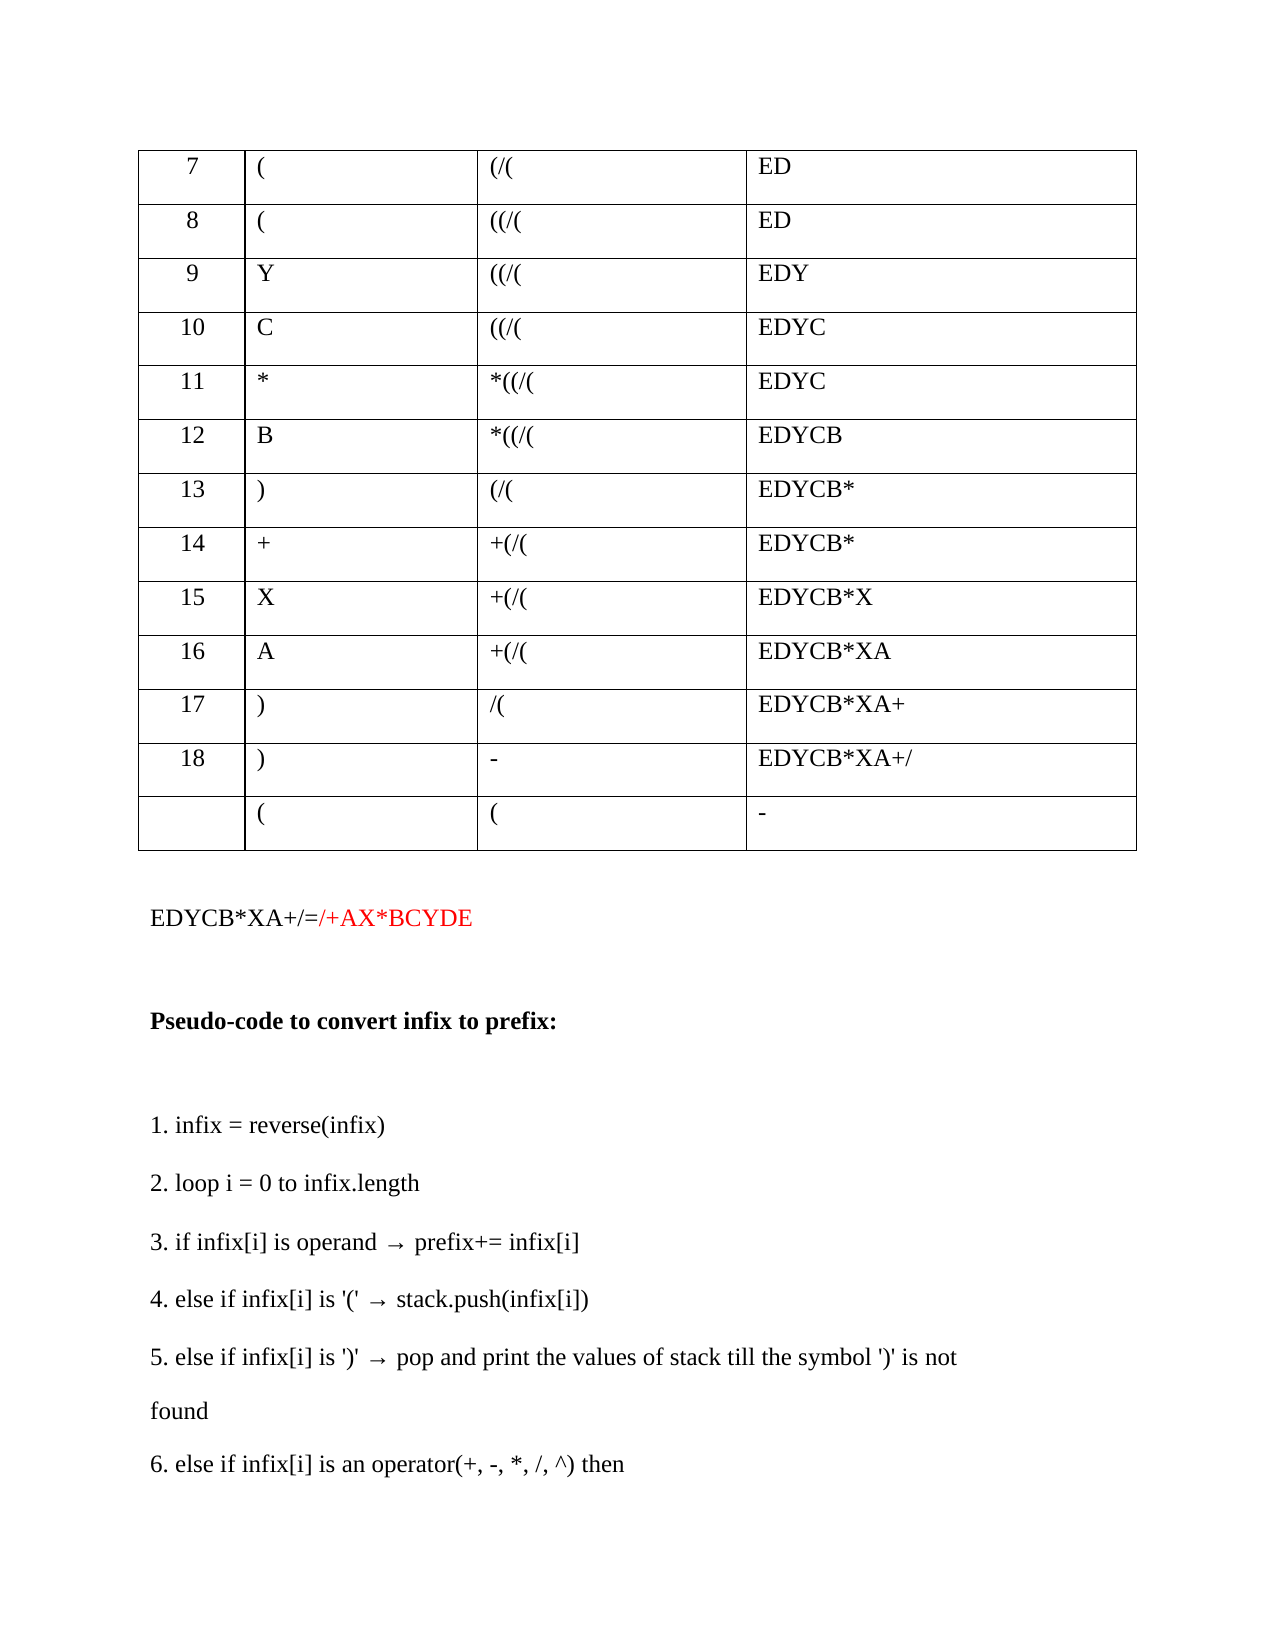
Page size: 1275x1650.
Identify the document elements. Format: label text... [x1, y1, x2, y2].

table_cell EDYCB*XA+/ [747, 744, 1136, 796]
table_cell ( [246, 205, 477, 258]
table_cell - [747, 797, 1136, 850]
table_cell +(/( [478, 582, 746, 635]
table_cell EDYCB*XA+ [747, 690, 1136, 742]
table_cell Y [246, 259, 477, 312]
table_cell *((/( [478, 366, 746, 419]
table_cell + [246, 528, 477, 581]
list infix = reverse(infix) [150, 1110, 1200, 1138]
table_cell 11 [139, 366, 244, 419]
table_cell 17 [139, 690, 244, 742]
table_cell (/( [478, 474, 746, 527]
table_cell +(/( [478, 636, 746, 688]
table_cell A [246, 636, 477, 688]
table_cell ( [246, 797, 477, 850]
list else if infix[i] is '(' → stack.push(infix[i]) [150, 1284, 1200, 1313]
table_cell ( [478, 797, 746, 850]
table_cell +(/( [478, 528, 746, 581]
table_cell 15 [139, 582, 244, 635]
table_cell ((/( [478, 313, 746, 365]
list else if infix[i] is an operator(+, -, *, /, ^) then [150, 1450, 1200, 1478]
table_cell ) [246, 474, 477, 527]
list if infix[i] is operand → prefix+= infix[i] [150, 1227, 1200, 1256]
table_header (/( [478, 151, 746, 204]
subtitle Pseudo-code to convert infix to prefix: [150, 1006, 1200, 1035]
table_cell 10 [139, 313, 244, 365]
list loop i = 0 to infix.length [150, 1168, 1200, 1197]
table_cell ) [246, 744, 477, 796]
table_cell 9 [139, 259, 244, 312]
table_cell B [246, 420, 477, 473]
table_cell EDYC [747, 313, 1136, 365]
table_cell 14 [139, 528, 244, 581]
table_cell X [246, 582, 477, 635]
table_cell 8 [139, 205, 244, 258]
table_cell EDY [747, 259, 1136, 312]
list else if infix[i] is ')' → pop and print the values of stack till the symbol ')' is not found [150, 1342, 957, 1425]
table_cell 18 [139, 744, 244, 796]
table_cell [139, 797, 244, 850]
table_header 7 [139, 151, 244, 204]
table_cell /( [478, 690, 746, 742]
text EDYCB*XA+/=/+AX*BCYDE [150, 903, 1200, 932]
table_cell EDYCB* [747, 474, 1136, 527]
table_cell - [478, 744, 746, 796]
table_header ED [747, 151, 1136, 204]
table_cell *((/( [478, 420, 746, 473]
table_cell ((/( [478, 205, 746, 258]
table_cell C [246, 313, 477, 365]
table_header ( [246, 151, 477, 204]
table_cell 16 [139, 636, 244, 688]
table_cell ED [747, 205, 1136, 258]
table_cell EDYC [747, 366, 1136, 419]
table_cell EDYCB*X [747, 582, 1136, 635]
table_cell EDYCB [747, 420, 1136, 473]
table_cell EDYCB* [747, 528, 1136, 581]
table_cell ((/( [478, 259, 746, 312]
table_cell 13 [139, 474, 244, 527]
table_cell EDYCB*XA [747, 636, 1136, 688]
table_cell ) [246, 690, 477, 742]
table_cell * [246, 366, 477, 419]
table_cell 12 [139, 420, 244, 473]
